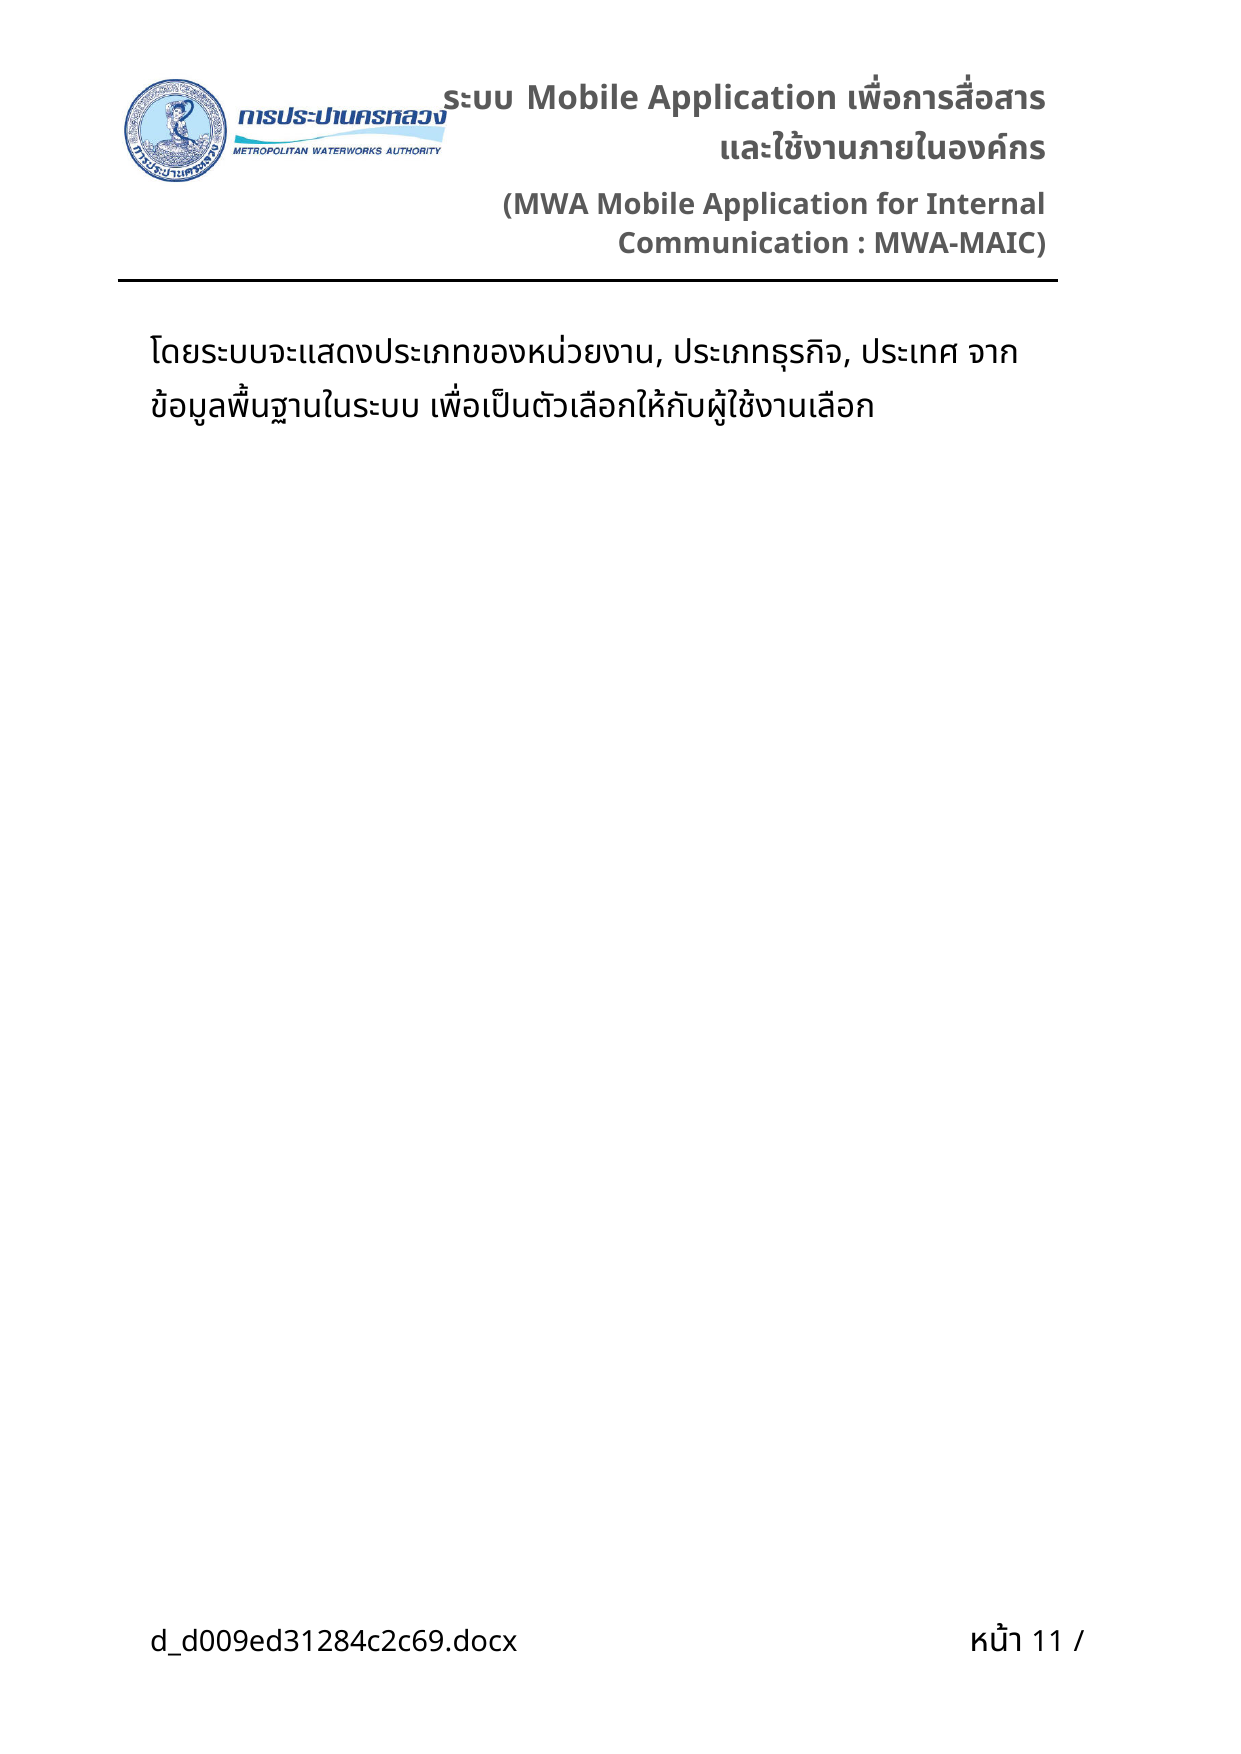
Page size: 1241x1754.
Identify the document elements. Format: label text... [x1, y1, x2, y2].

text โดยระบบจะแสดงประเภทของหน่วยงาน, ประเภทธุรกิจ, ประเทศ จากข้อมูลพื้นฐานในระบบ เพื่อเป็นตัวเลือกให้กับผู้ใช้งานเลือก [150, 328, 1090, 433]
picture [121, 73, 451, 188]
